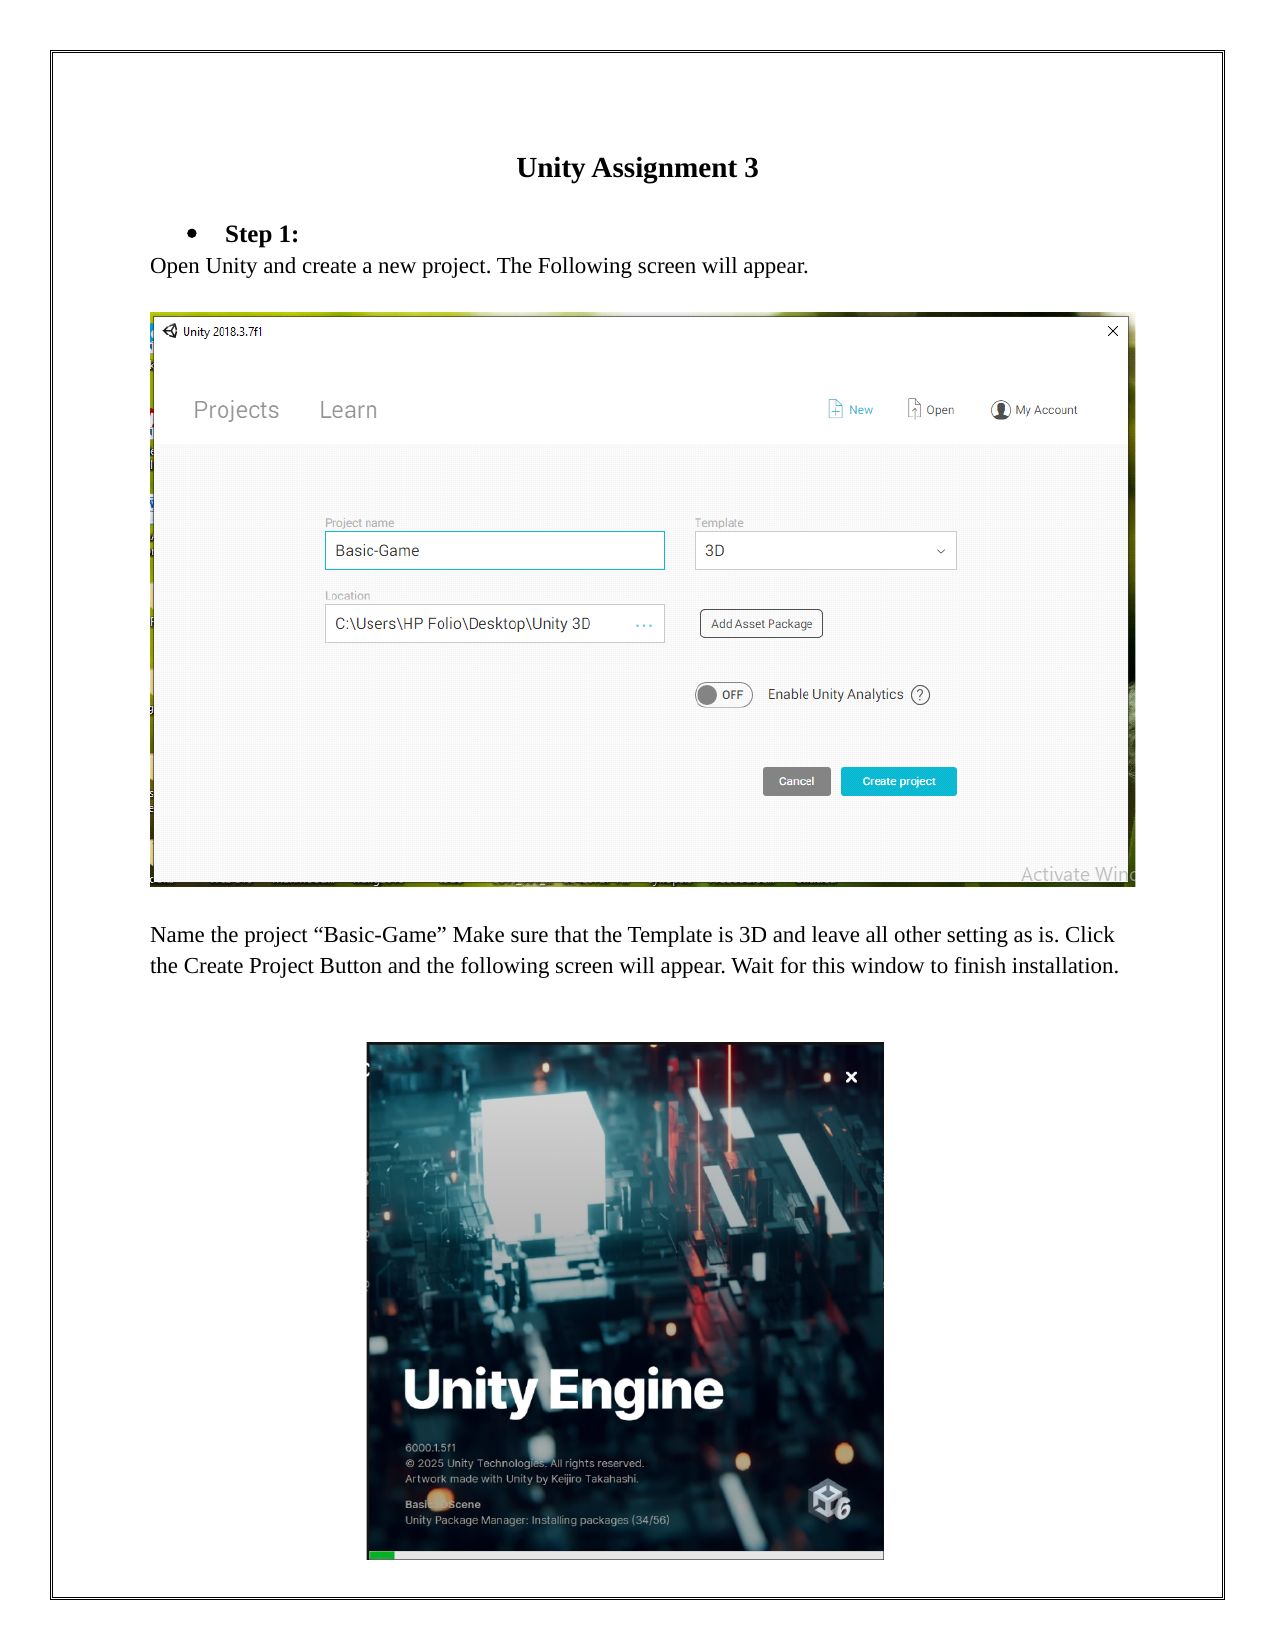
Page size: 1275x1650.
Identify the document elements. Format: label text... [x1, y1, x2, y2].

list Step 1: [187, 219, 1125, 247]
picture [366, 1042, 884, 1560]
picture [150, 312, 1136, 887]
text Unity Assignment 3 [150, 150, 1125, 183]
text Open Unity and create a new project. The Following screen will appear. [150, 252, 1125, 278]
text Name the project “Basic-Game” Make sure that the Template is 3D and leave all other setting as is. Click the Create Project Button and the following screen will appear. Wait for this window to finish installation. [150, 921, 1125, 1017]
